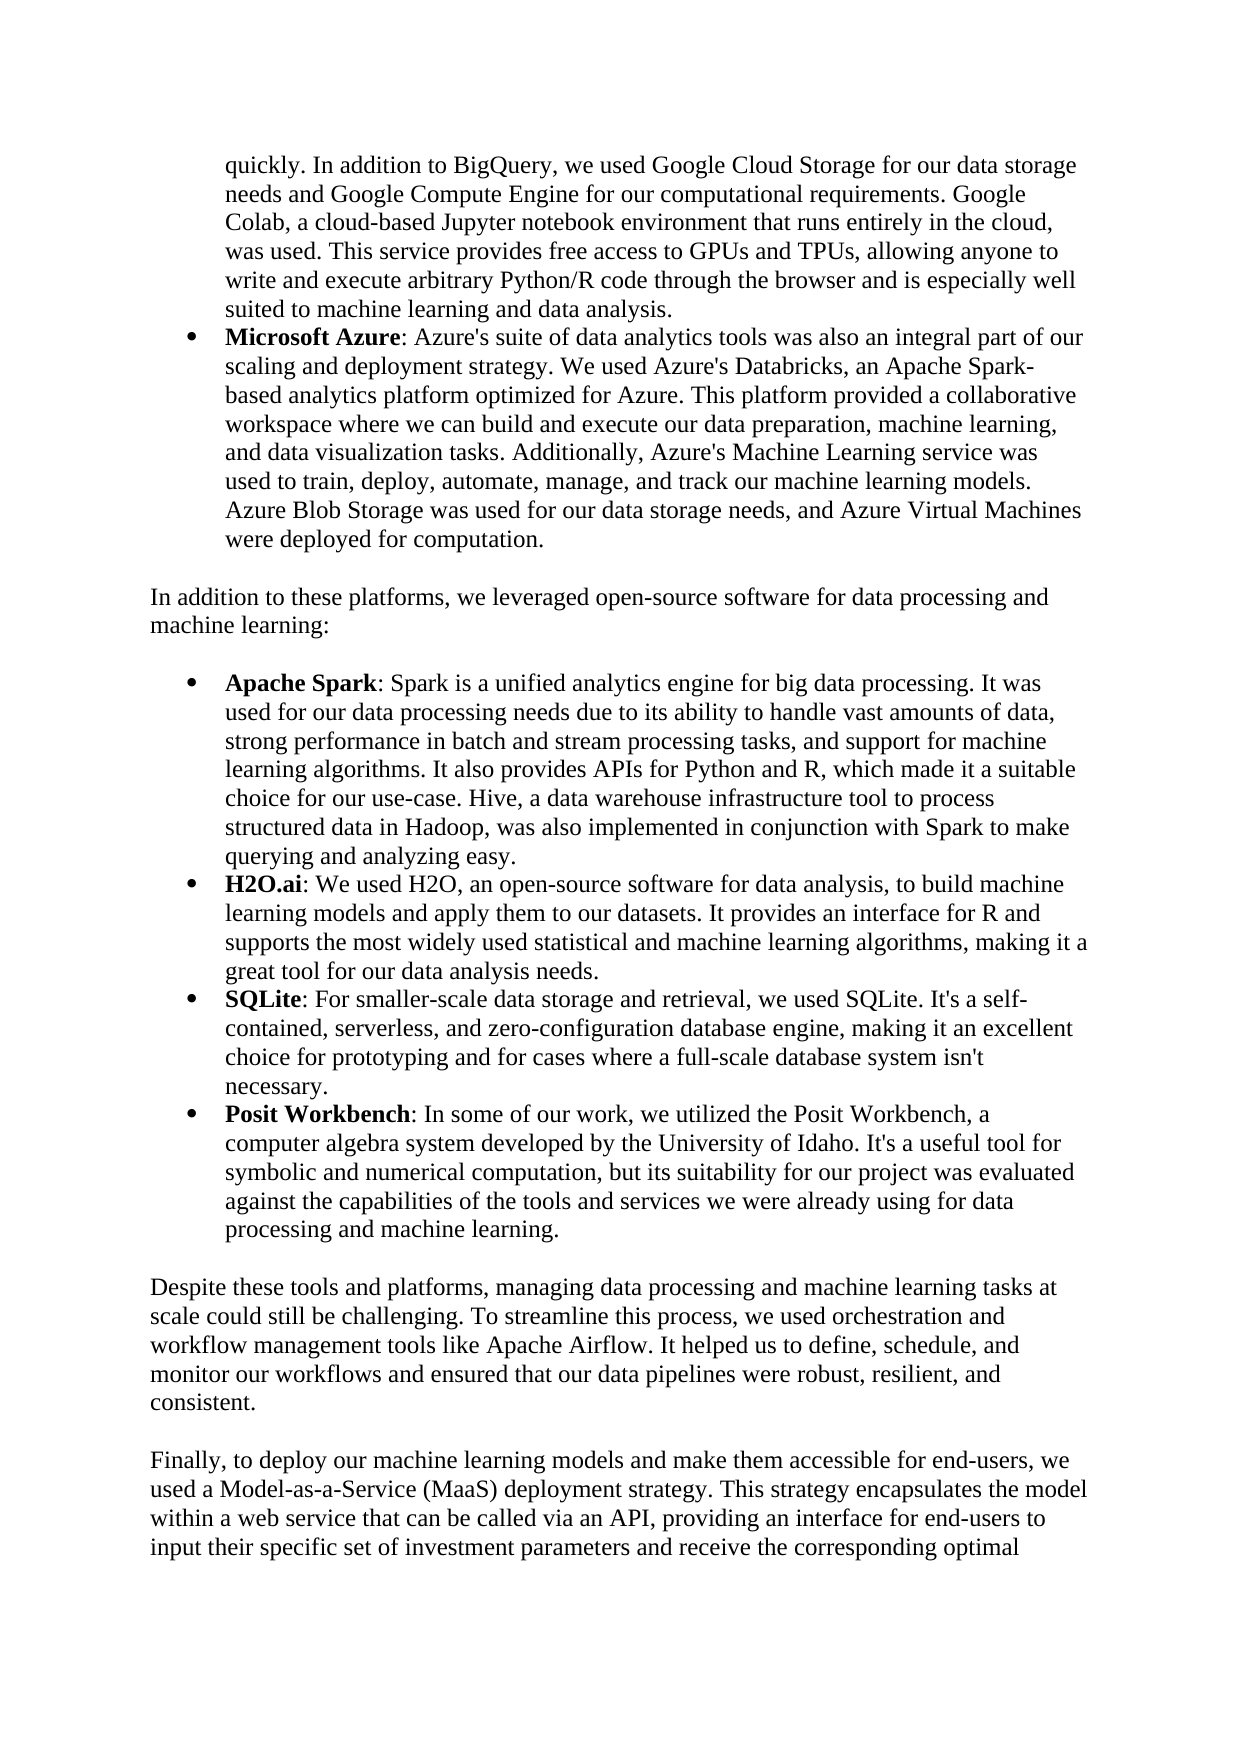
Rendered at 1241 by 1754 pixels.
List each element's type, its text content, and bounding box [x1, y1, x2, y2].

list Microsoft Azure: Azure's suite of data analytics tools was also an integral part of our scaling and deployment strategy. We used Azure's Databricks, an Apache Spark-based analytics platform optimized for Azure. This platform provided a collaborative workspace where we can build and execute our data preparation, machine learning, and data visualization tasks. Additionally, Azure's Machine Learning service was used to train, deploy, automate, manage, and track our machine learning models. Azure Blob Storage was used for our data storage needs, and Azure Virtual Machines were deployed for computation. [187, 524, 1090, 754]
list H2O.ai: We used H2O, an open-source software for data analysis, to build machine learning models and apply them to our datasets. It provides an interface for R and supports the most widely used statistical and machine learning algorithms, making it a great tool for our data analysis needs. [187, 1101, 1090, 1216]
list SQLite: For smaller-scale data storage and retrieval, we used SQLite. It's a self-contained, serverless, and zero-configuration database engine, making it an excellent choice for prototyping and for cases where a full-scale database system isn't necessary. [187, 1245, 1090, 1360]
list Apache Spark: Spark is a unified analytics engine for big data processing. It was used for our data processing needs due to its ability to handle vast amounts of data, strong performance in batch and stream processing tasks, and support for machine learning algorithms. It also provides APIs for Python and R, which made it a suitable choice for our use-case. Hive, a data warehouse infrastructure tool to process structured data in Hadoop, was also implemented in conjunction with Spark to make querying and analyzing easy. [187, 870, 1090, 1072]
list Google Cloud Platform (GCP): We used Google's BigQuery for our large scale data analytics needs. BigQuery's serverless, highly scalable, and cost-effective multi-cloud data warehouse designed for business agility enables us to analyze large sets of data quickly. In addition to BigQuery, we used Google Cloud Storage for our data storage needs and Google Compute Engine for our computational requirements. Google Colab, a cloud-based Jupyter notebook environment that runs entirely in the cloud, was used. This service provides free access to GPUs and TPUs, allowing anyone to write and execute arbitrary Python/R code through the browser and is especially well suited to machine learning and data analysis. [187, 237, 1090, 495]
text In addition to these platforms, we leveraged open-source software for data processing and machine learning: [150, 784, 1090, 841]
